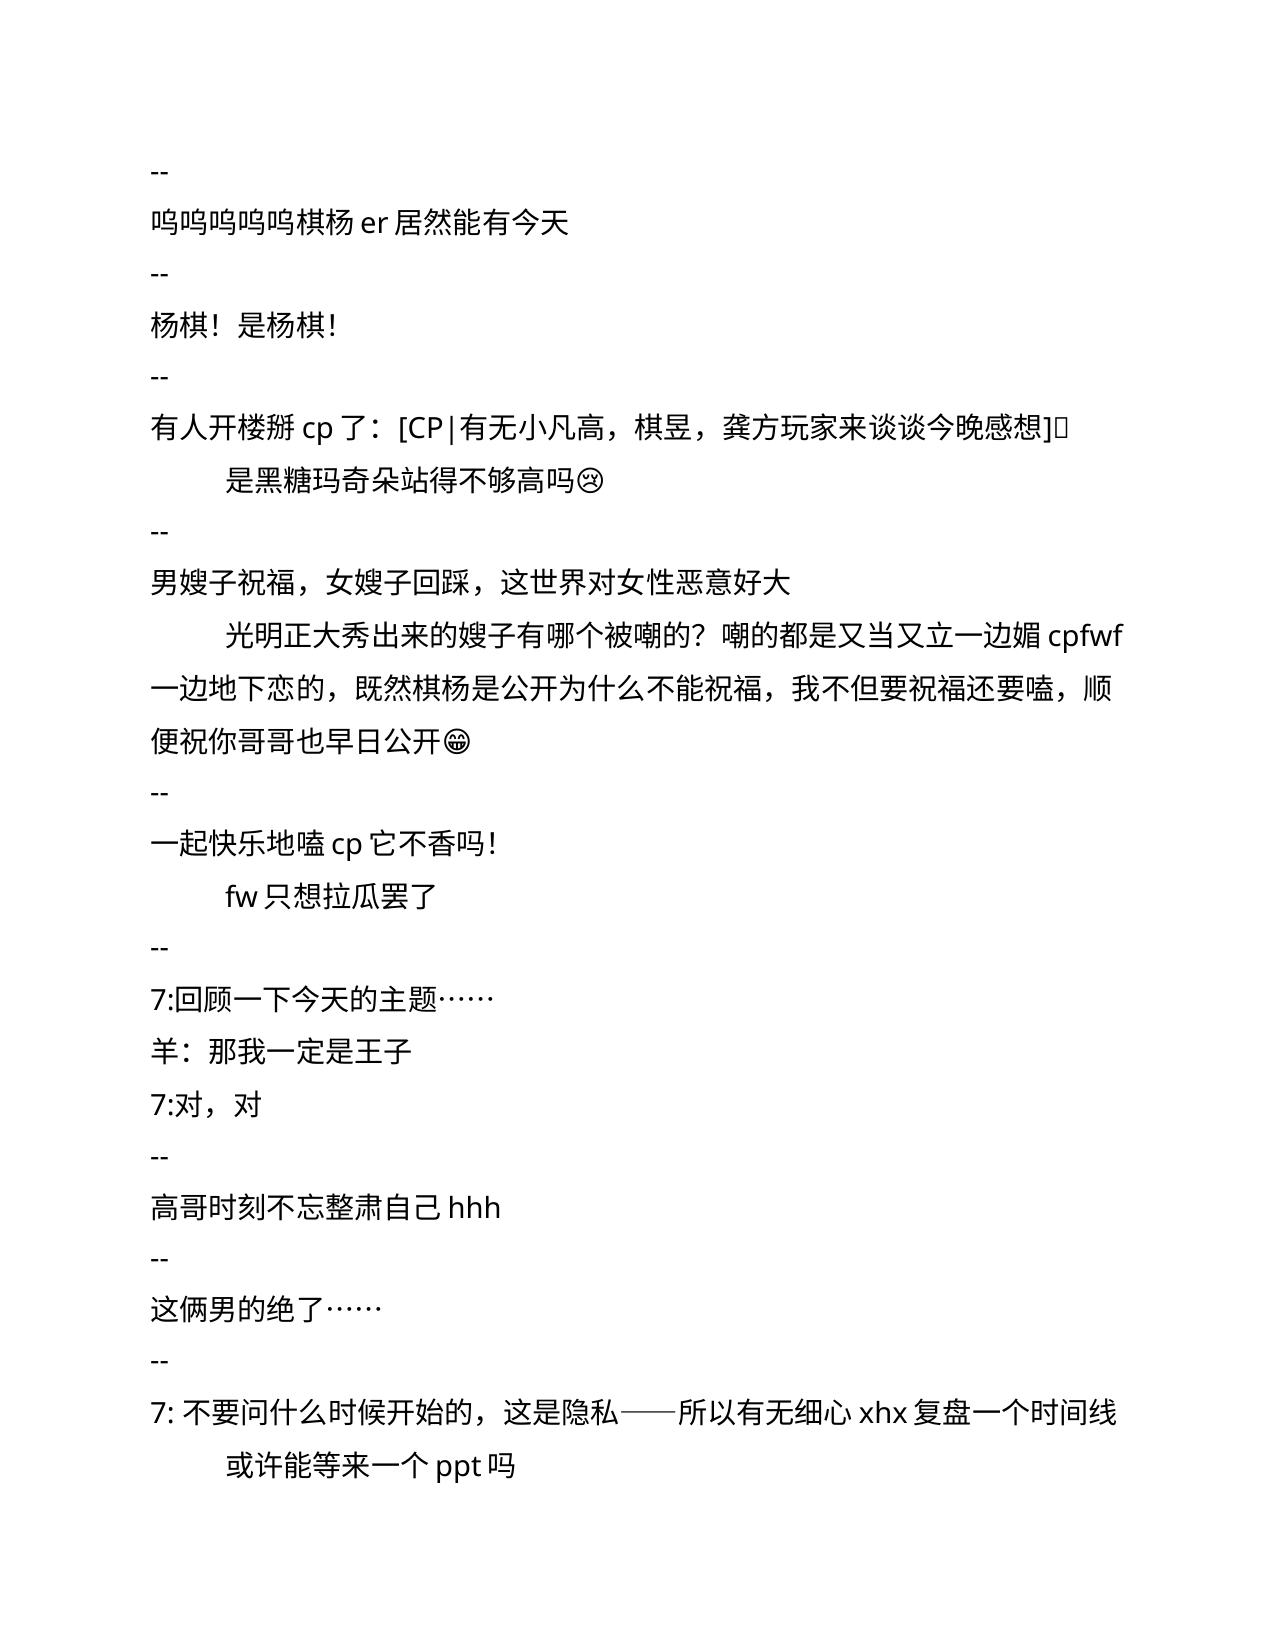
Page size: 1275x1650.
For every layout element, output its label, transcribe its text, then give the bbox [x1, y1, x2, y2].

text 男嫂子祝福，女嫂子回踩，这世界对女性恶意好大🙂️ [150, 560, 1125, 602]
text -- [150, 1340, 1125, 1379]
text -- [150, 1135, 1125, 1174]
text -- [150, 252, 1125, 292]
text -- [150, 355, 1125, 394]
text -- [150, 771, 1125, 811]
text 高哥时刻不忘整肃自己hhh [150, 1184, 1125, 1227]
text 7: 不要问什么时候开始的，这是隐私——所以有无细心xhx复盘一个时间线 [150, 1389, 1125, 1432]
text 有人开楼掰cp了：[CP|有无小凡高，棋昱，龚方玩家来谈谈今晚感想]🔗 [150, 404, 1125, 447]
text -- [150, 150, 1125, 190]
text -- [150, 510, 1125, 550]
text 7:对，对 [150, 1082, 1125, 1124]
text 这俩男的绝了…… [150, 1287, 1125, 1329]
text 光明正大秀出来的嫂子有哪个被嘲的？嘲的都是又当又立一边媚cpfwf一边地下恋的，既然棋杨是公开为什么不能祝福，我不但要祝福还要嗑，顺便祝你哥哥也早日公开😁 [150, 613, 1125, 761]
text 一起快乐地嗑cp它不香吗！ [150, 821, 1125, 863]
text 或许能等来一个ppt吗 [150, 1442, 1125, 1484]
text fw只想拉瓜罢了 [150, 874, 1125, 916]
text 呜呜呜呜呜棋杨er居然能有今天 [150, 199, 1125, 242]
text 杨棋！是杨棋！ [150, 302, 1125, 344]
text -- [150, 1237, 1125, 1277]
text -- [150, 927, 1125, 966]
text 羊：那我一定是王子 [150, 1029, 1125, 1071]
text 7:回顾一下今天的主题…… [150, 976, 1125, 1018]
text 是黑糖玛奇朵站得不够高吗😢 [150, 457, 1125, 500]
